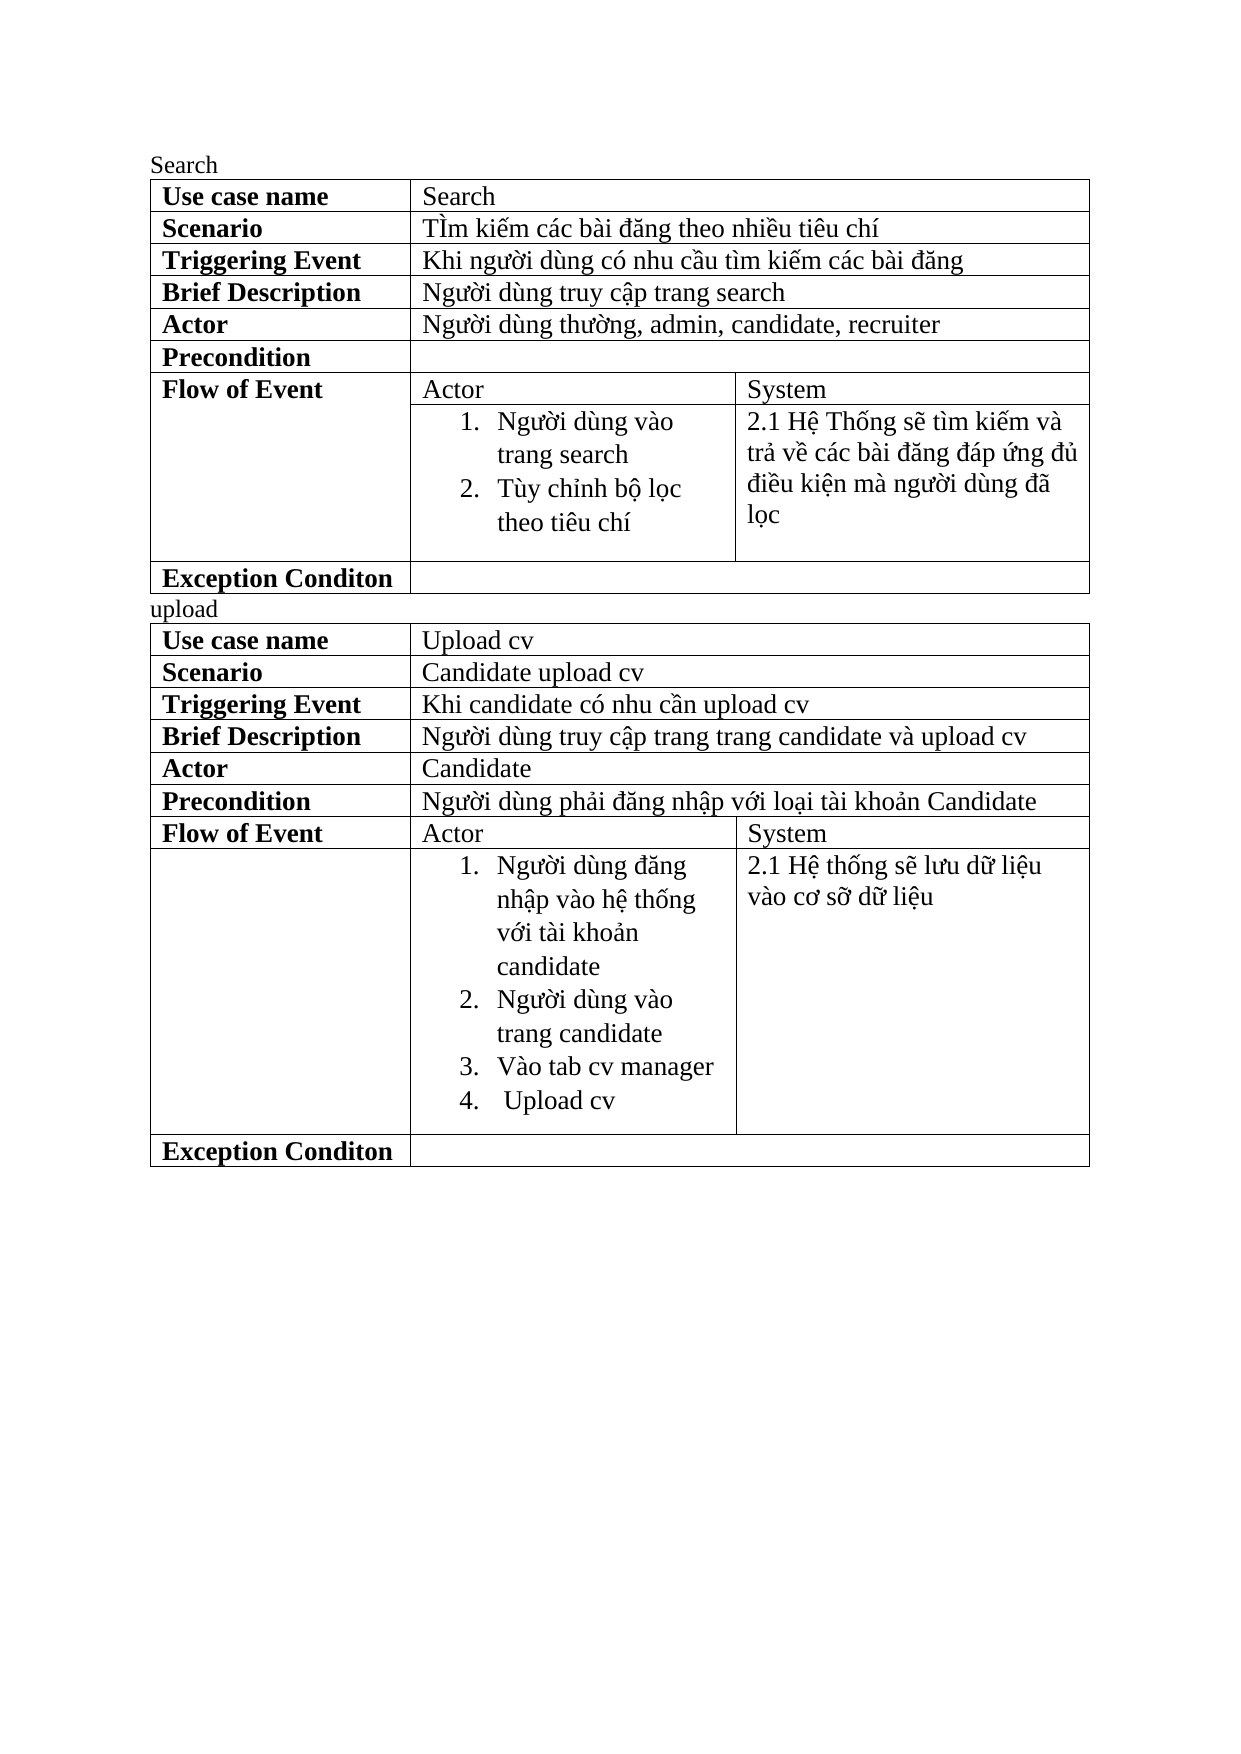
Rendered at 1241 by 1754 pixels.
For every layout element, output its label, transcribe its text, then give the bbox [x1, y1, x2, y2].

table_cell Scenario [151, 212, 410, 243]
table_cell Actor [151, 309, 410, 340]
table_cell Triggering Event [151, 244, 410, 275]
table_header Upload cv [411, 624, 1089, 655]
text upload [150, 594, 1090, 623]
table_cell Exception Conditon [151, 562, 410, 593]
table_cell 2.1 Hệ Thống sẽ tìm kiếm và trả về các bài đăng đáp ứng đủ điều kiện mà người dùng đã lọc [736, 405, 1089, 561]
table_cell Triggering Event [151, 688, 410, 719]
table_cell Candidate [411, 753, 1089, 784]
table_cell Khi candidate có nhu cần upload cv [411, 688, 1089, 719]
table_cell Actor [411, 817, 736, 848]
table_cell Khi người dùng có nhu cầu tìm kiếm các bài đăng [411, 244, 1089, 275]
table_cell [411, 1135, 1089, 1166]
table_header Search [411, 180, 1089, 211]
table_cell Brief Description [151, 276, 410, 307]
table_cell [151, 849, 410, 1134]
table_cell [411, 341, 1089, 372]
table_cell Exception Conditon [151, 1135, 410, 1166]
table_cell TÌm kiếm các bài đăng theo nhiều tiêu chí [411, 212, 1089, 243]
table_cell System [737, 817, 1089, 848]
table_cell Actor [411, 373, 735, 404]
table_cell Brief Description [151, 720, 410, 752]
table_header Use case name [151, 624, 410, 655]
table_cell Flow of Event [151, 817, 410, 848]
table_cell Candidate upload cv [411, 656, 1089, 687]
table_cell Flow of Event [151, 373, 410, 561]
table_header Use case name [151, 180, 410, 211]
table_cell Người dùng truy cập trang trang candidate và upload cv [411, 720, 1089, 752]
table_cell Người dùng đăng nhập vào hệ thống với tài khoản candidate Người dùng vào trang candidate Vào tab cv manager Upload cv [411, 849, 736, 1134]
table_cell Người dùng vào trang search Tùy chỉnh bộ lọc theo tiêu chí [411, 405, 735, 561]
table_cell [411, 562, 1089, 593]
table_cell Precondition [151, 785, 410, 816]
table_cell System [736, 373, 1089, 404]
text Search [150, 150, 1090, 179]
table_cell Người dùng truy cập trang search [411, 276, 1089, 307]
table_cell Người dùng phải đăng nhập với loại tài khoản Candidate [411, 785, 1089, 816]
table_cell Actor [151, 753, 410, 784]
table_cell Precondition [151, 341, 410, 372]
table_cell Người dùng thường, admin, candidate, recruiter [411, 309, 1089, 340]
table_cell Scenario [151, 656, 410, 687]
table_cell 2.1 Hệ thống sẽ lưu dữ liệu vào cơ sỡ dữ liệu [737, 849, 1089, 1134]
